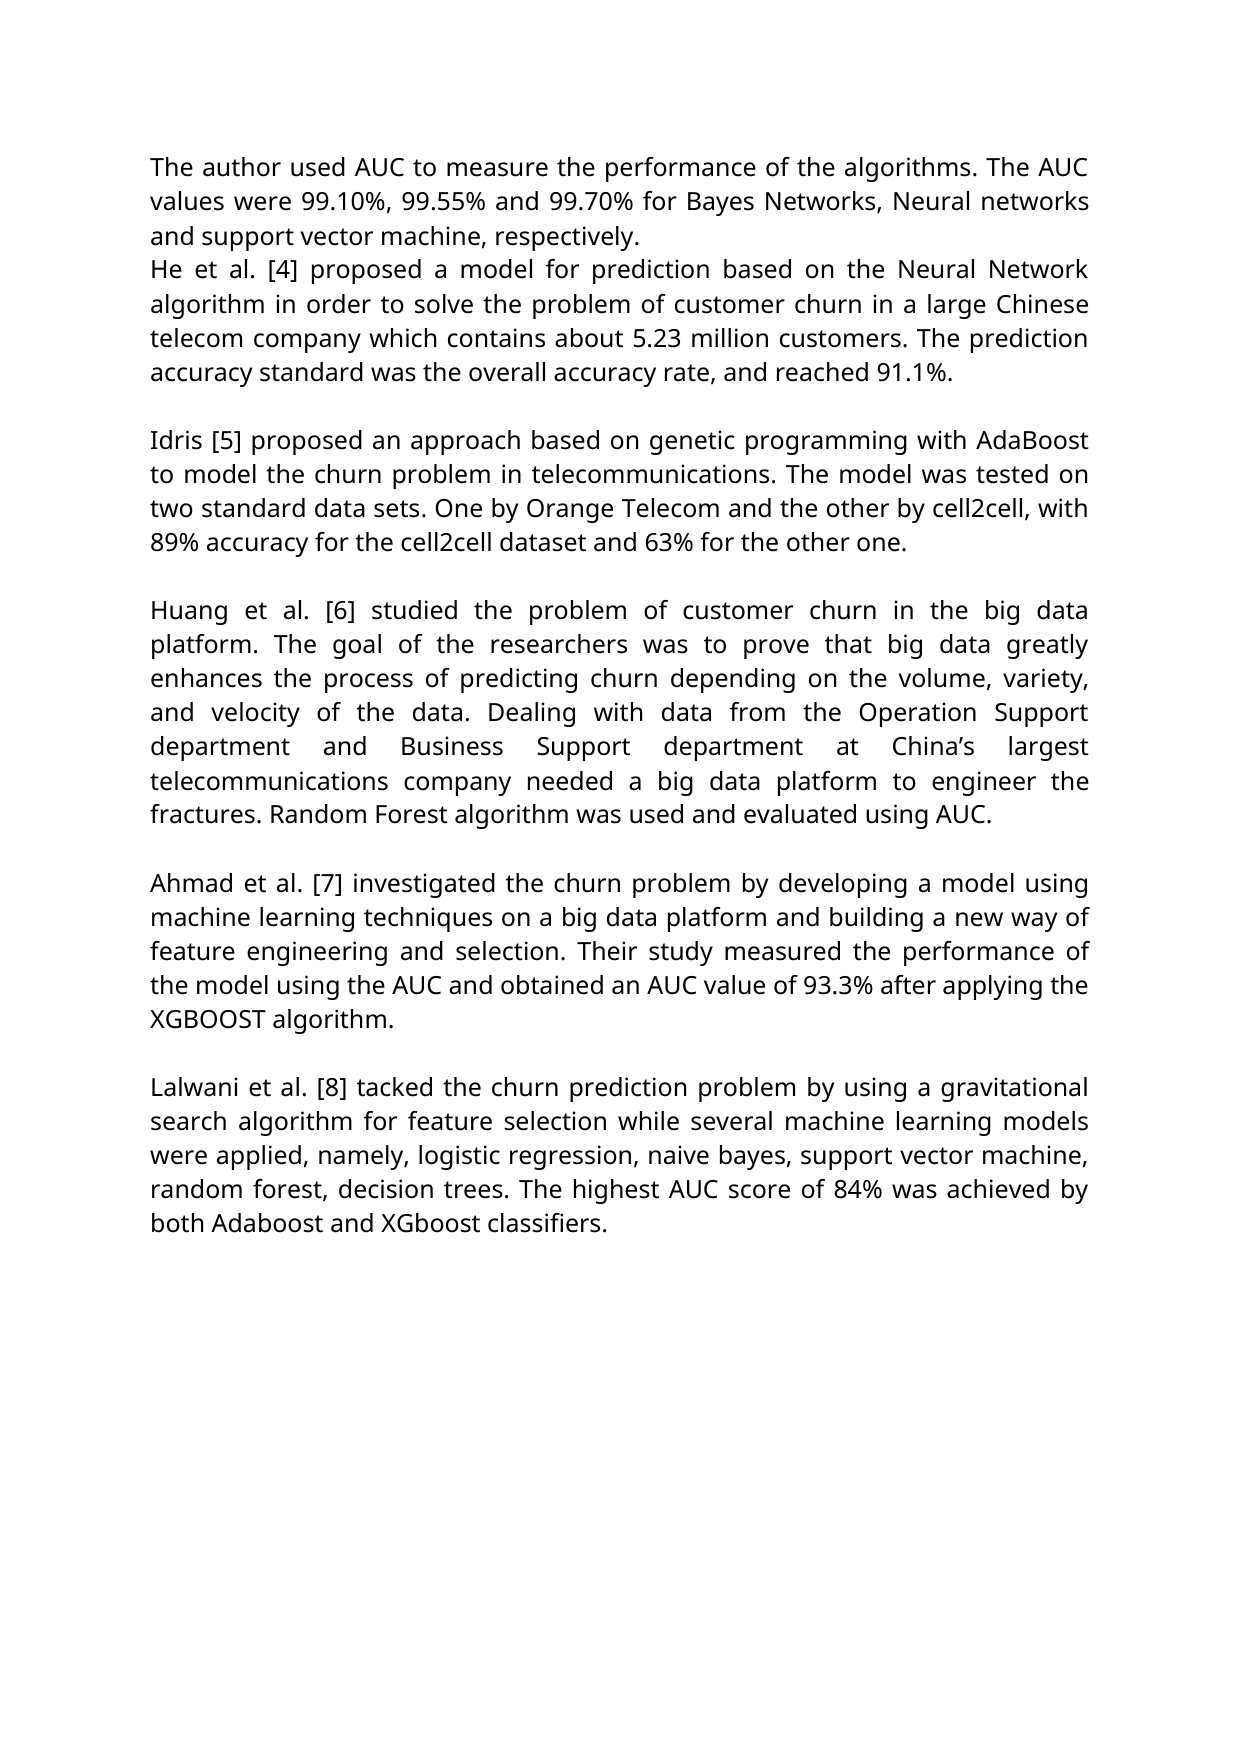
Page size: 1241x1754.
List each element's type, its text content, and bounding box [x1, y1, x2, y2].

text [150, 150, 1090, 252]
text Lalwani et al. [8] tacked the churn prediction problem by using a gravitational search algorithm for feature selection while several machine learning models were applied, namely, logistic regression, naive bayes, support vector machine, random forest, decision trees. The highest AUC score of 84% was achieved by both Adaboost and XGboost classifiers. [150, 1070, 1090, 1240]
text Idris [5] proposed an approach based on genetic programming with AdaBoost to model the churn problem in telecommunications. The model was tested on two standard data sets. One by Orange Telecom and the other by cell2cell, with 89% accuracy for the cell2cell dataset and 63% for the other one. [150, 422, 1090, 559]
text He et al. [4] proposed a model for prediction based on the Neural Network algorithm in order to solve the problem of customer churn in a large Chinese telecom company which contains about 5.23 million customers. The prediction accuracy standard was the overall accuracy rate, and reached 91.1%. [150, 252, 1090, 388]
text Ahmad et al. [7] investigated the churn problem by developing a model using machine learning techniques on a big data platform and building a new way of feature engineering and selection. Their study measured the performance of the model using the AUC and obtained an AUC value of 93.3% after applying the XGBOOST algorithm. [150, 865, 1090, 1036]
text Huang et al. [6] studied the problem of customer churn in the big data platform. The goal of the researchers was to prove that big data greatly enhances the process of predicting churn depending on the volume, variety, and velocity of the data. Dealing with data from the Operation Support department and Business Support department at China’s largest telecommunications company needed a big data platform to engineer the fractures. Random Forest algorithm was used and evaluated using AUC. [150, 593, 1090, 831]
